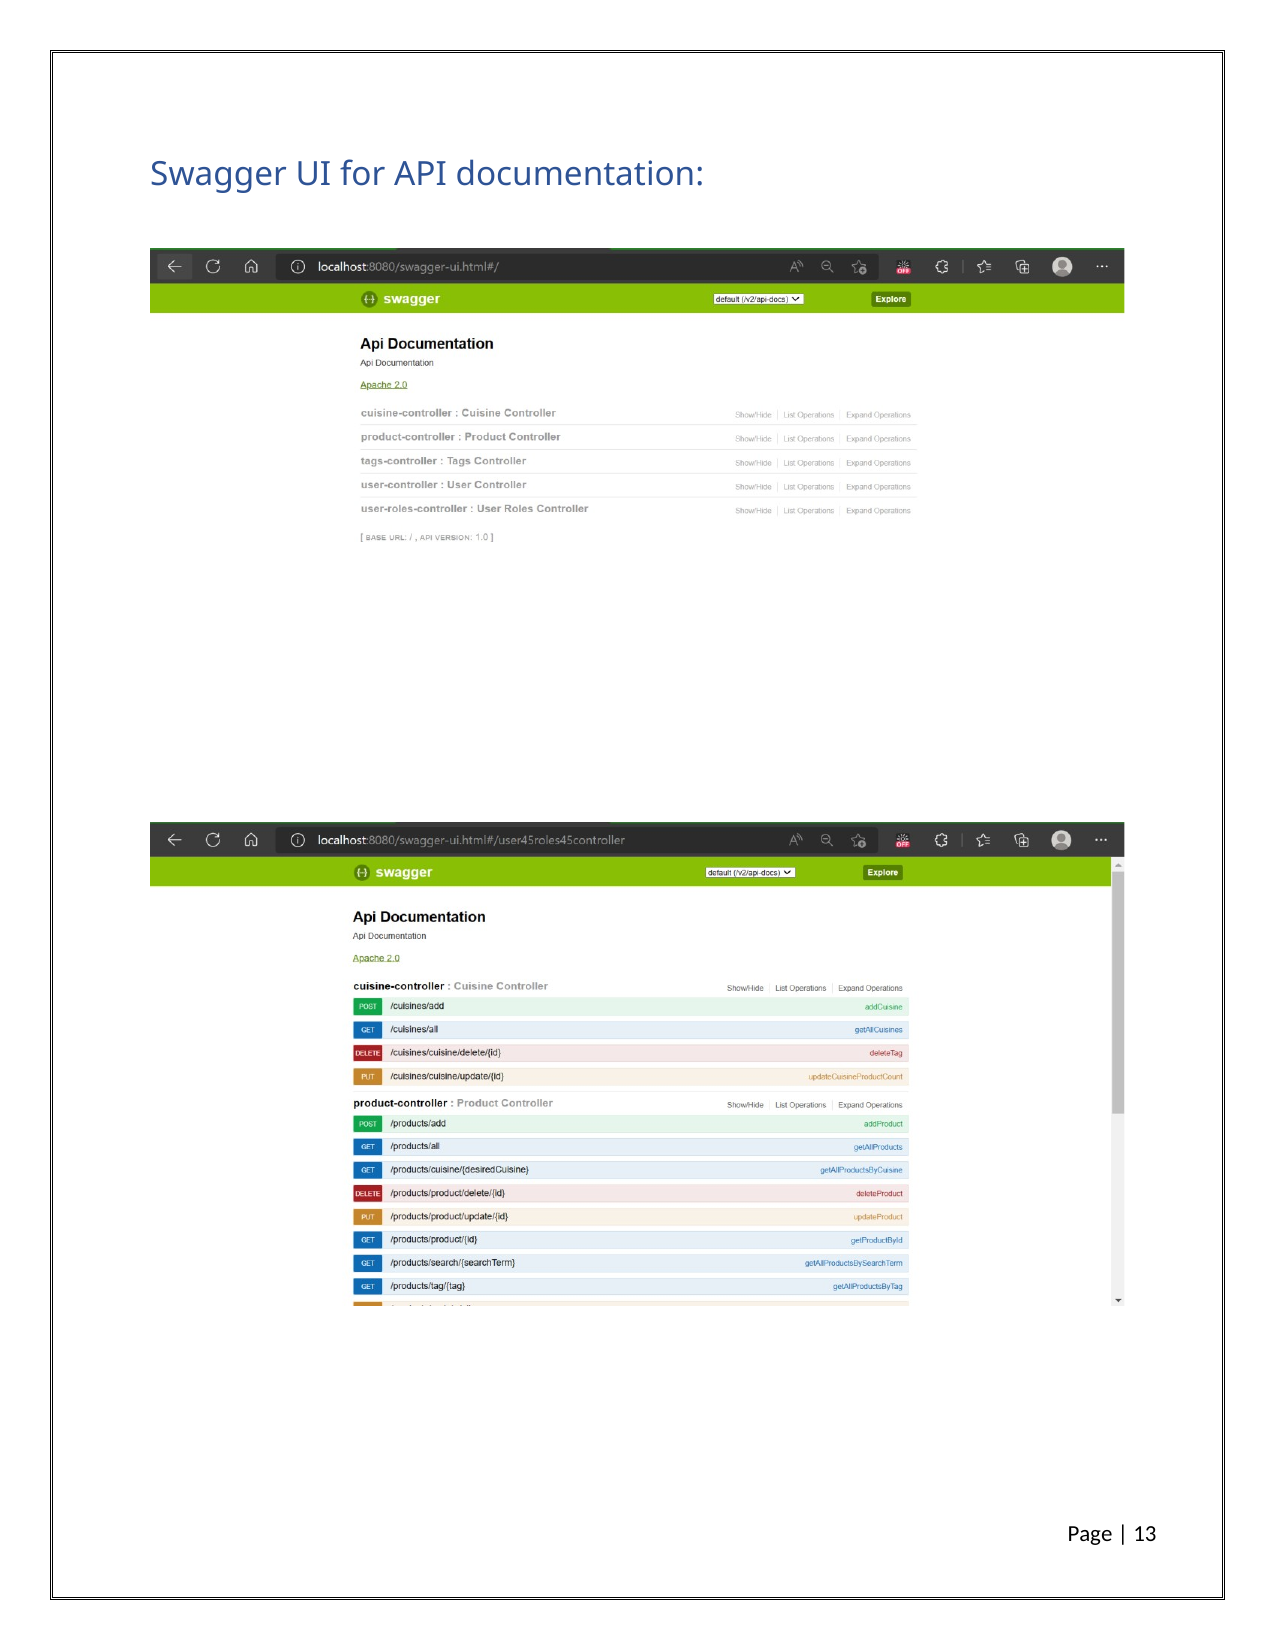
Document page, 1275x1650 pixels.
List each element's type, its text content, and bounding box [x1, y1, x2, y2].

subtitle Swagger UI for API documentation: [150, 150, 1156, 195]
picture [150, 248, 1125, 542]
picture [150, 822, 1125, 1306]
